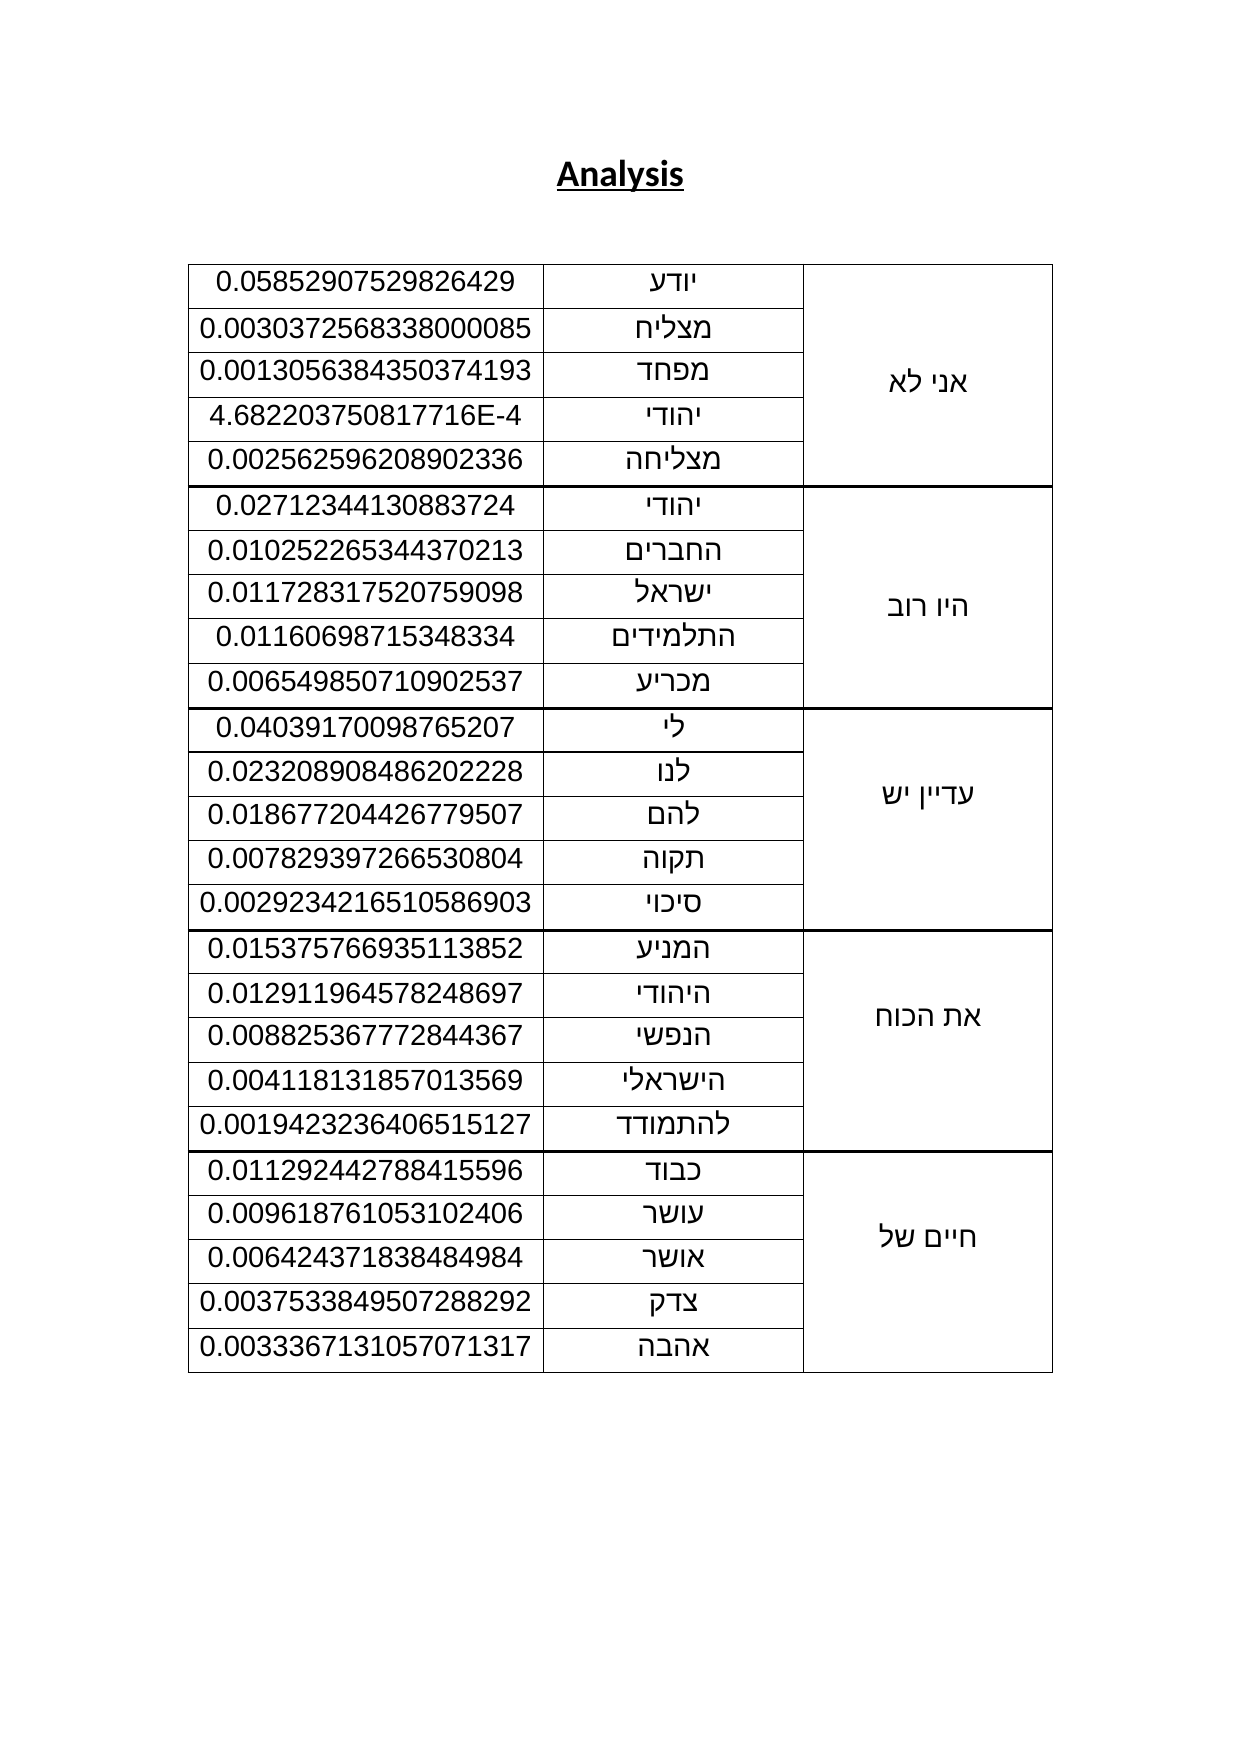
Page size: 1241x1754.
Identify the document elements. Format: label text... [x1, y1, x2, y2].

table_cell להתמודד [544, 1107, 803, 1150]
table_cell 0.0030372568338000085 [189, 309, 543, 352]
table_cell 0.04039170098765207 [189, 710, 543, 751]
table_cell אהבה [544, 1329, 803, 1372]
table_cell 0.006424371838484984 [189, 1240, 543, 1283]
table_cell הנפשי [544, 1018, 803, 1062]
table_cell צדק [544, 1284, 803, 1327]
table_cell לי [544, 710, 803, 751]
table_cell חיים של [804, 1153, 1052, 1372]
table_cell היהודי [544, 974, 803, 1017]
table_cell 0.01160698715348334 [189, 619, 543, 662]
table_cell יהודי [544, 398, 803, 441]
table_cell לנו [544, 753, 803, 796]
table_header יודע [544, 265, 803, 308]
table_cell החברים [544, 531, 803, 574]
table_cell 4.682203750817716E-4 [189, 398, 543, 441]
table_cell 0.02712344130883724 [189, 488, 543, 530]
table_cell 0.007829397266530804 [189, 841, 543, 884]
table_cell 0.0019423236406515127 [189, 1107, 543, 1150]
table_header אני לא [804, 265, 1052, 485]
table_cell סיכוי [544, 885, 803, 928]
table_cell להם [544, 797, 803, 840]
table_cell עושר [544, 1196, 803, 1239]
table_header 0.05852907529826429 [189, 265, 543, 308]
table_cell את הכוח [804, 932, 1052, 1150]
table_cell 0.023208908486202228 [189, 753, 543, 796]
table_cell המניע [544, 932, 803, 973]
table_cell אושר [544, 1240, 803, 1283]
table_cell 0.011728317520759098 [189, 575, 543, 618]
table_cell 0.012911964578248697 [189, 974, 543, 1017]
table_cell 0.006549850710902537 [189, 664, 543, 707]
table_cell עדיין יש [804, 710, 1052, 928]
table_cell כבוד [544, 1153, 803, 1195]
table_cell 0.002562596208902336 [189, 442, 543, 485]
table_cell היו רוב [804, 488, 1052, 707]
table_cell 0.0037533849507288292 [189, 1284, 543, 1327]
table_cell 0.0013056384350374193 [189, 353, 543, 397]
table_cell 0.009618761053102406 [189, 1196, 543, 1239]
table_cell מכריע [544, 664, 803, 707]
table_cell תקוה [544, 841, 803, 884]
table_cell 0.0029234216510586903 [189, 885, 543, 928]
table_cell התלמידים [544, 619, 803, 662]
table_cell מפחד [544, 353, 803, 397]
table_cell מצליחה [544, 442, 803, 485]
table_cell 0.010252265344370213 [189, 531, 543, 574]
table_cell 0.011292442788415596 [189, 1153, 543, 1195]
table_cell 0.004118131857013569 [189, 1063, 543, 1106]
text Analysis [187, 150, 1053, 196]
table_cell 0.018677204426779507 [189, 797, 543, 840]
table_cell מצליח [544, 309, 803, 352]
table_cell הישראלי [544, 1063, 803, 1106]
table_cell ישראל [544, 575, 803, 618]
table_cell 0.0033367131057071317 [189, 1329, 543, 1372]
table_cell 0.008825367772844367 [189, 1018, 543, 1062]
table_cell 0.015375766935113852 [189, 932, 543, 973]
table_cell יהודי [544, 488, 803, 530]
